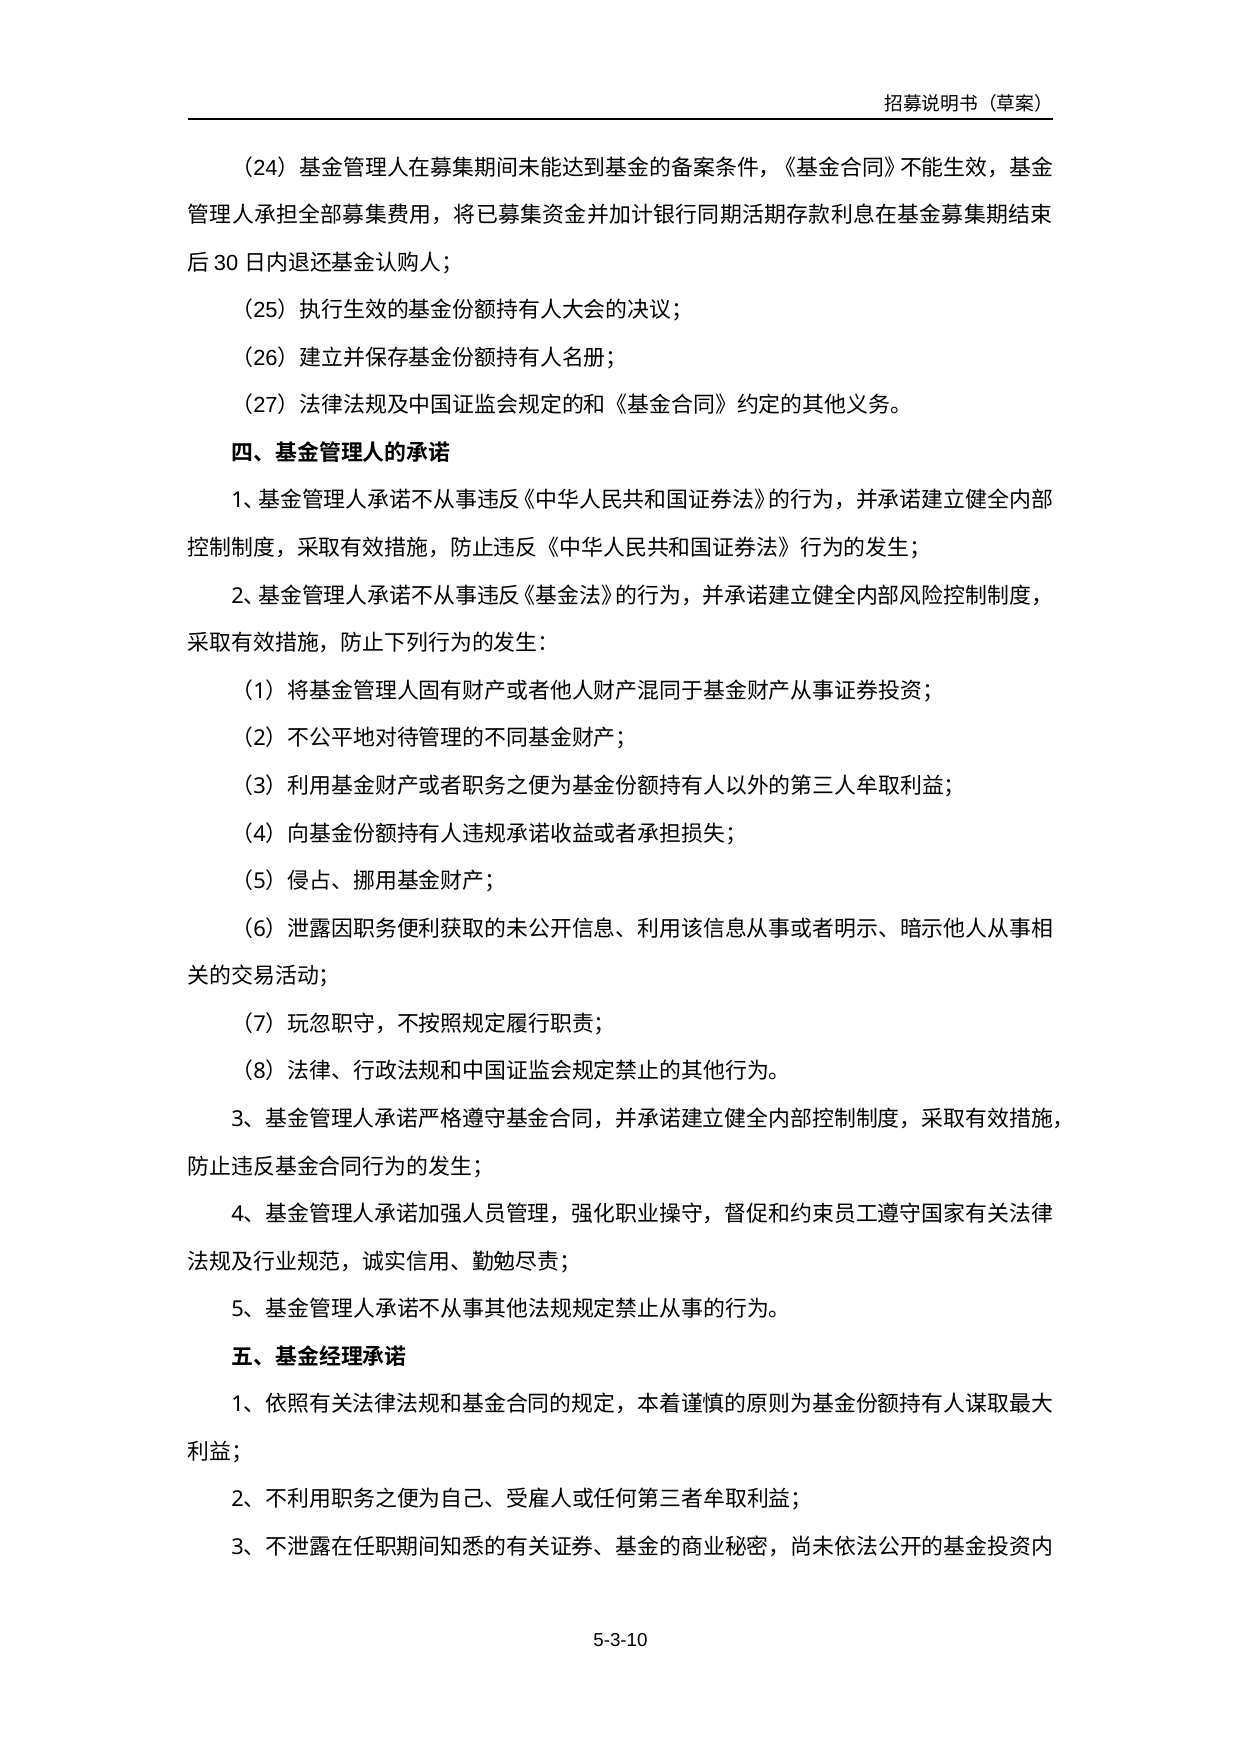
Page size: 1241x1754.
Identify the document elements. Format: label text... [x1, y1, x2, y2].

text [187, 1529, 1053, 1560]
text （7）玩忽职守，不按照规定履行职责； [187, 1338, 1053, 1370]
text （1）将基金管理人固有财产或者他人财产混同于基金财产从事证券投资； [187, 1005, 1053, 1037]
text 2、基金管理人承诺不从事违反《基金法》的行为，并承诺建立健全内部风险控制制度，采取有效措施，防止下列行为的发生： [187, 910, 1053, 989]
text （23）以基金管理人名义，代表基金份额持有人利益行使诉讼权利或实施其他法律行为； [187, 387, 1053, 467]
text （3）利用基金财产或者职务之便为基金份额持有人以外的第三人牟取利益； [187, 1100, 1053, 1132]
text （27）法律法规及中国证监会规定的和《基金合同》约定的其他义务。 [187, 720, 1053, 752]
text （8）法律、行政法规和中国证监会规定禁止的其他行为。 [187, 1386, 1053, 1418]
text （4）向基金份额持有人违规承诺收益或者承担损失； [187, 1148, 1053, 1180]
text （5）侵占、挪用基金财产； [187, 1196, 1053, 1227]
text 3、基金管理人承诺严格遵守基金合同，并承诺建立健全内部控制制度，采取有效措施，防止违反基金合同行为的发生； [187, 1433, 1053, 1513]
text （21）监督基金托管人按法律法规和《基金合同》规定履行自己的义务，基金托管人违反《基金合同》造成基金财产损失时，基金管理人应为基金份额持有人利益向基金托管人追偿； [187, 150, 1053, 277]
text （6）泄露因职务便利获取的未公开信息、利用该信息从事或者明示、暗示他人从事相关的交易活动； [187, 1243, 1053, 1322]
text （22）当基金管理人将其义务委托第三方处理时，应当对第三方处理有关基金事务的行为承担责任； [187, 292, 1053, 372]
text （2）不公平地对待管理的不同基金财产； [187, 1053, 1053, 1084]
text 1、基金管理人承诺不从事违反《中华人民共和国证券法》的行为，并承诺建立健全内部控制制度，采取有效措施，防止违反《中华人民共和国证券法》行为的发生； [187, 815, 1053, 894]
text （26）建立并保存基金份额持有人名册； [187, 672, 1053, 704]
text 四、基金管理人的承诺 [187, 767, 1053, 799]
text （25）执行生效的基金份额持有人大会的决议； [187, 625, 1053, 657]
text （24）基金管理人在募集期间未能达到基金的备案条件，《基金合同》不能生效，基金管理人承担全部募集费用，将已募集资金并加计银行同期活期存款利息在基金募集期结束后30 日内退还基金认购人； [187, 482, 1053, 609]
